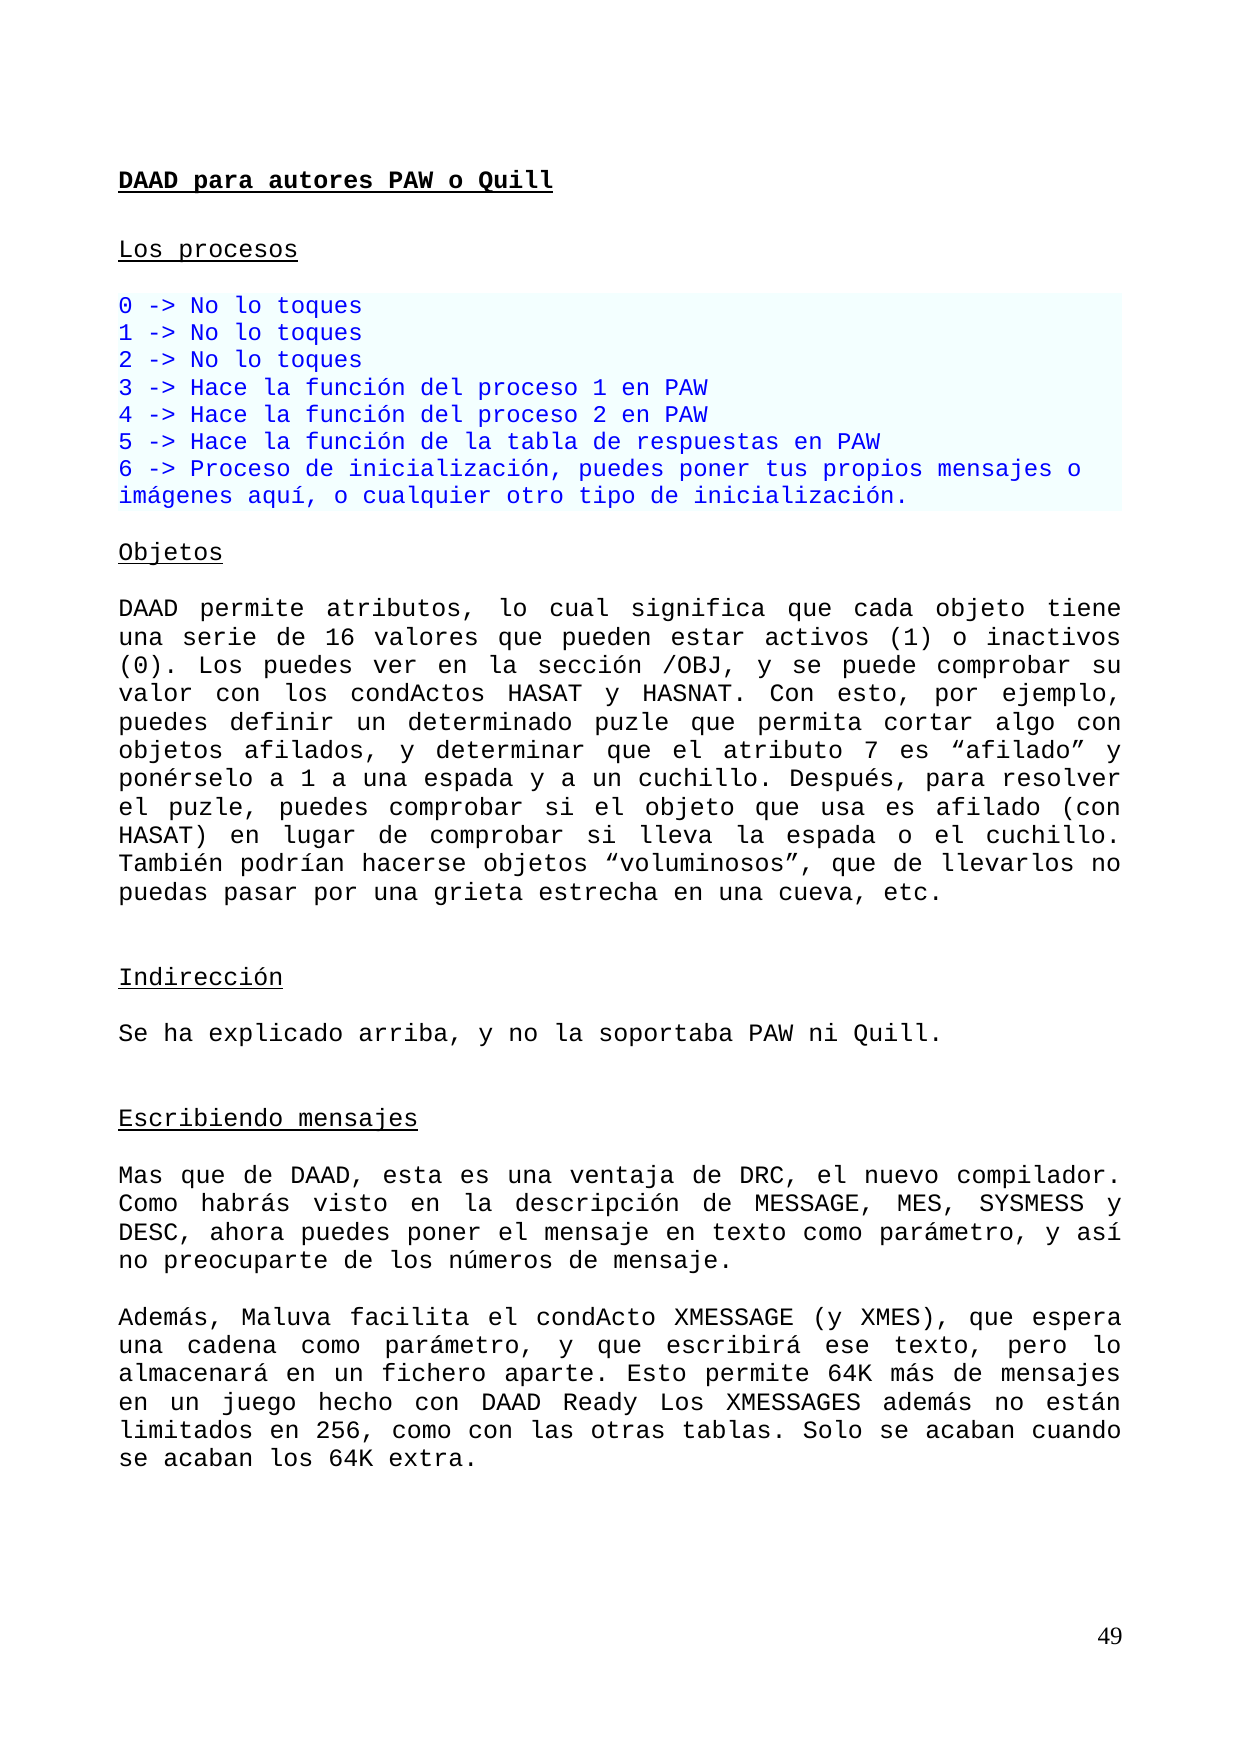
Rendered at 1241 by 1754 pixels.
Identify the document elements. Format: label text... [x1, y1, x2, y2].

text 4 -> Hace la función del proceso 2 en PAW [118, 402, 1122, 429]
text Mas que de DAAD, esta es una ventaja de DRC, el nuevo compilador. Como habrás visto en la descripción de MESSAGE, MES, SYSMESS y DESC, ahora puedes poner el mensaje en texto como parámetro, y así no preocuparte de los números de mensaje. [118, 1163, 1122, 1276]
text DAAD permite atributos, lo cual significa que cada objeto tiene una serie de 16 valores que pueden estar activos (1) o inactivos (0). Los puedes ver en la sección /OBJ, y se puede comprobar su valor con los condActos HASAT y HASNAT. Con esto, por ejemplo, puedes definir un determinado puzle que permita cortar algo con objetos afilados, y determinar que el atributo 7 es “afilado” y ponérselo a 1 a una espada y a un cuchillo. Después, para resolver el puzle, puedes comprobar si el objeto que usa es afilado (con HASAT) en lugar de comprobar si lleva la espada o el cuchillo. También podrían hacerse objetos “voluminosos”, que de llevarlos no puedas pasar por una grieta estrecha en una cueva, etc. [118, 596, 1122, 908]
text Los procesos [118, 237, 1122, 265]
text 3 -> Hace la función del proceso 1 en PAW [118, 375, 1122, 402]
text 1 -> No lo toques [118, 321, 1122, 348]
text 5 -> Hace la función de la tabla de respuestas en PAW [118, 429, 1122, 457]
text Objetos [118, 539, 1122, 568]
text Escribiendo mensajes [118, 1106, 1122, 1134]
text 0 -> No lo toques [118, 293, 1122, 321]
text Indirección [118, 964, 1122, 993]
text Además, Maluva facilita el condActo XMESSAGE (y XMES), que espera una cadena como parámetro, y que escribirá ese texto, pero lo almacenará en un fichero aparte. Esto permite 64K más de mensajes en un juego hecho con DAAD Ready Los XMESSAGES además no están limitados en 256, como con las otras tablas. Solo se acaban cuando se acaban los 64K extra. [118, 1304, 1122, 1474]
text 2 -> No lo toques [118, 348, 1122, 375]
text 6 -> Proceso de inicialización, puedes poner tus propios mensajes o imágenes aquí, o cualquier otro tipo de inicialización. [118, 457, 1122, 511]
text Se ha explicado arriba, y no la soportaba PAW ni Quill. [118, 1021, 1122, 1049]
text DAAD para autores PAW o Quill [118, 168, 1122, 196]
